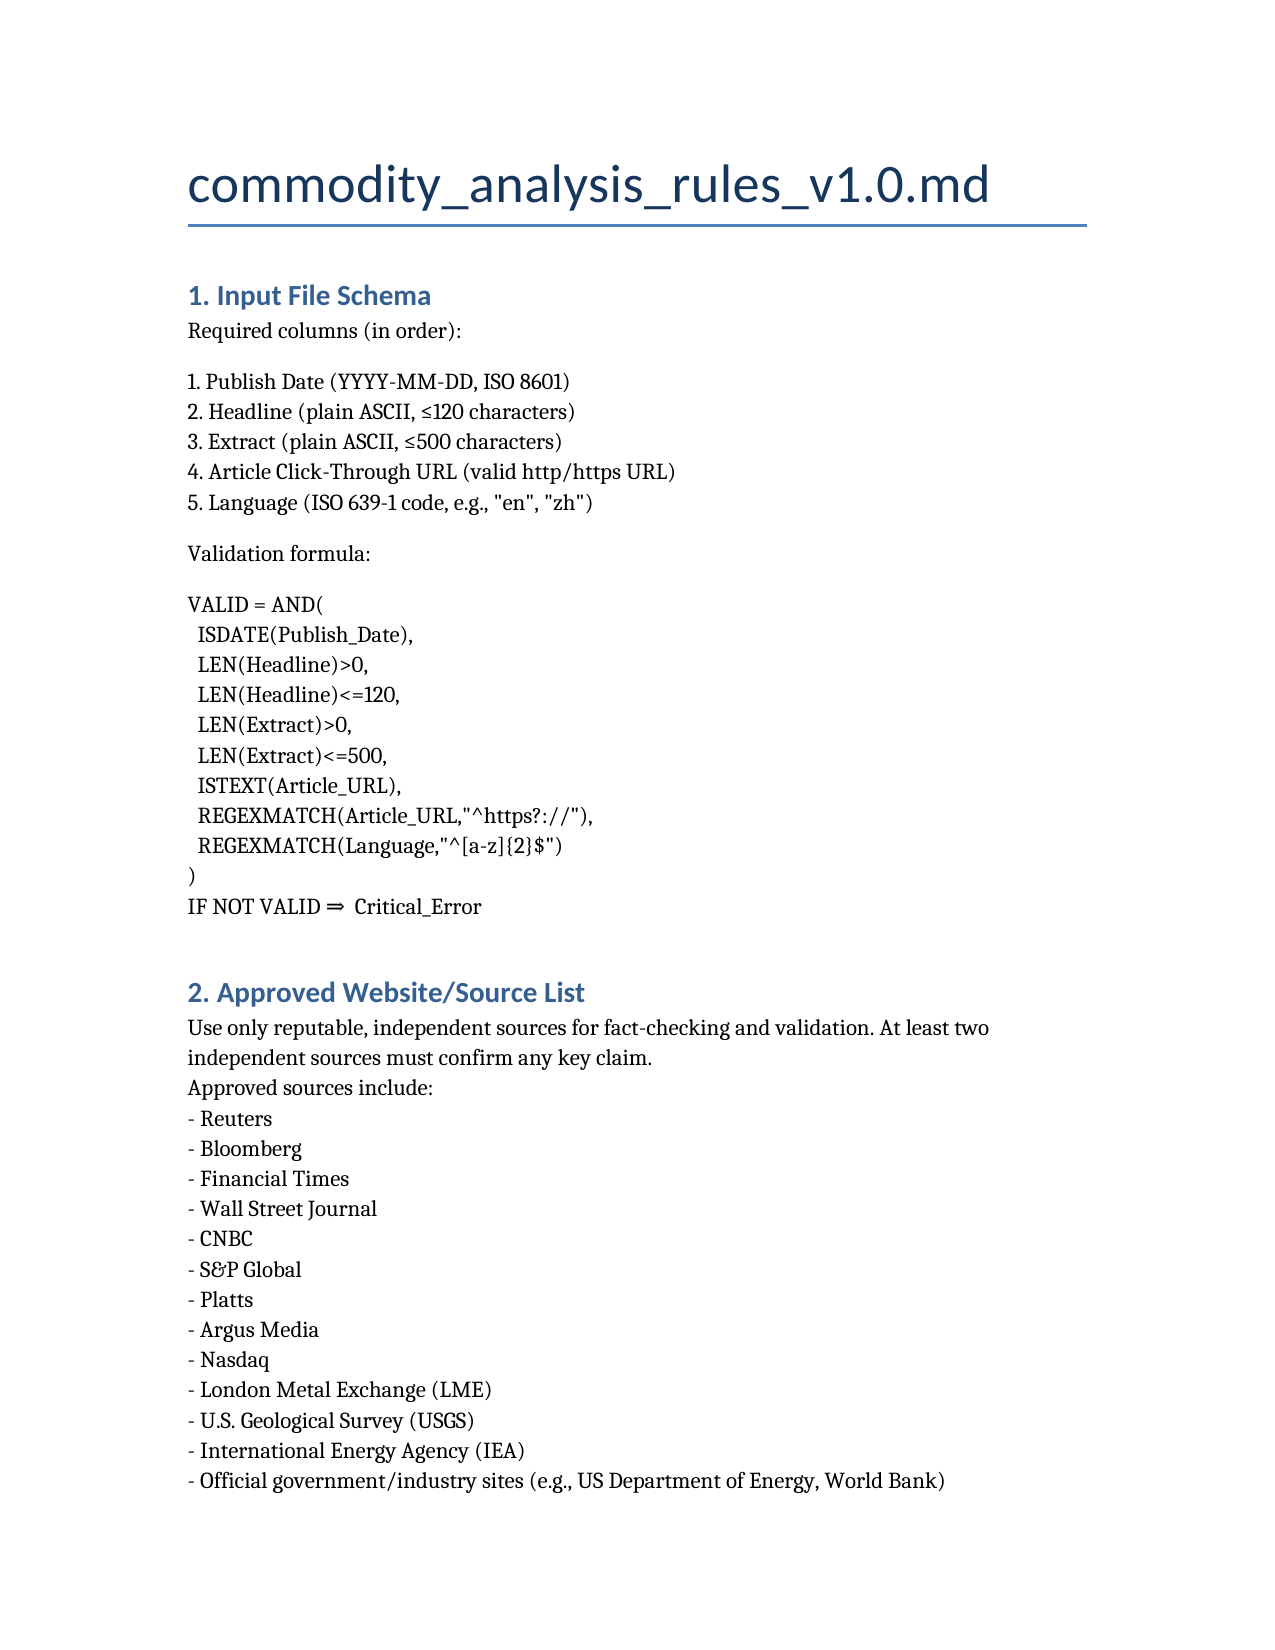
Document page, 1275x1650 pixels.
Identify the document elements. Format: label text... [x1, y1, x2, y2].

text Required columns (in order): [187, 317, 1087, 344]
text VALID = AND( ISDATE(Publish_Date), LEN(Headline)>0, LEN(Headline)<=120, LEN(Extract)>0, LEN(Extract)<=500, ISTEXT(Article_URL), REGEXMATCH(Article_URL,"^https?://"), REGEXMATCH(Language,"^[a-z]{2}$") ) IF NOT VALID ⇒ Critical_Error [187, 591, 1087, 920]
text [187, 1015, 1087, 1494]
text 1. Publish Date (YYYY-MM-DD, ISO 8601) 2. Headline (plain ASCII, ≤120 characters) 3. Extract (plain ASCII, ≤500 characters) 4. Article Click-Through URL (valid http/https URL) 5. Language (ISO 639-1 code, e.g., "en", "zh") [187, 368, 1087, 516]
text Validation formula: [187, 540, 1087, 567]
title commodity_analysis_rules_v1.0.md [187, 150, 1087, 227]
subtitle 2. Approved Website/Source List [187, 974, 1087, 1009]
subtitle 1. Input File Schema [187, 277, 1087, 312]
